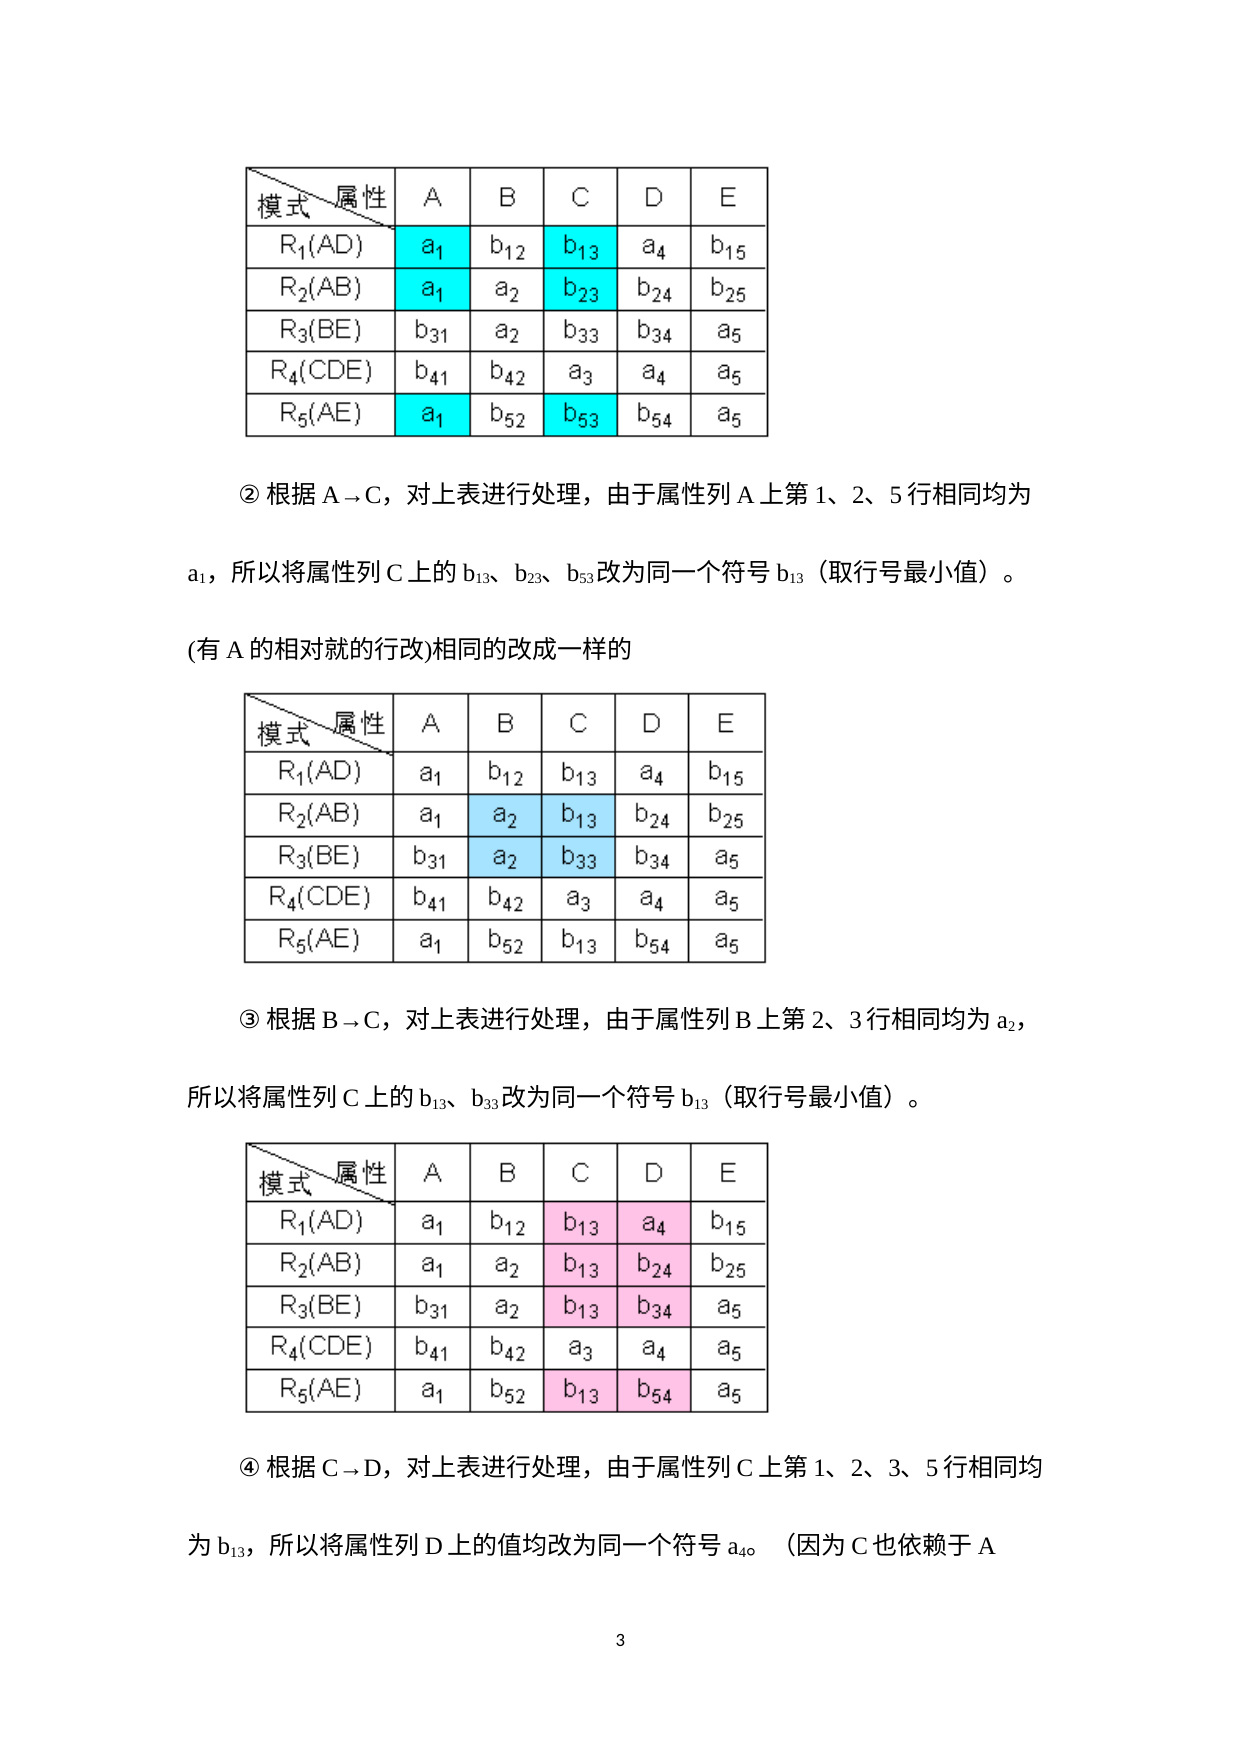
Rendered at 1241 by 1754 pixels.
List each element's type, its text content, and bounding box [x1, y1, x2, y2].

picture [238, 162, 778, 445]
text ② 根据A→C，对上表进行处理，由于属性列A上第1、2、5行相同均为a1，所以将属性列C上的b13、b23、b53改为同一个符号b13（取行号最小值）。(有A的相对就的行改)相同的改成一样的 [187, 460, 1053, 681]
picture [238, 687, 774, 968]
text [187, 1433, 1053, 1576]
picture [238, 1135, 778, 1424]
text ③ 根据B→C，对上表进行处理，由于属性列B上第2、3行相同均为a2，所以将属性列C上的b13、b33改为同一个符号b13（取行号最小值）。 [187, 986, 1053, 1128]
